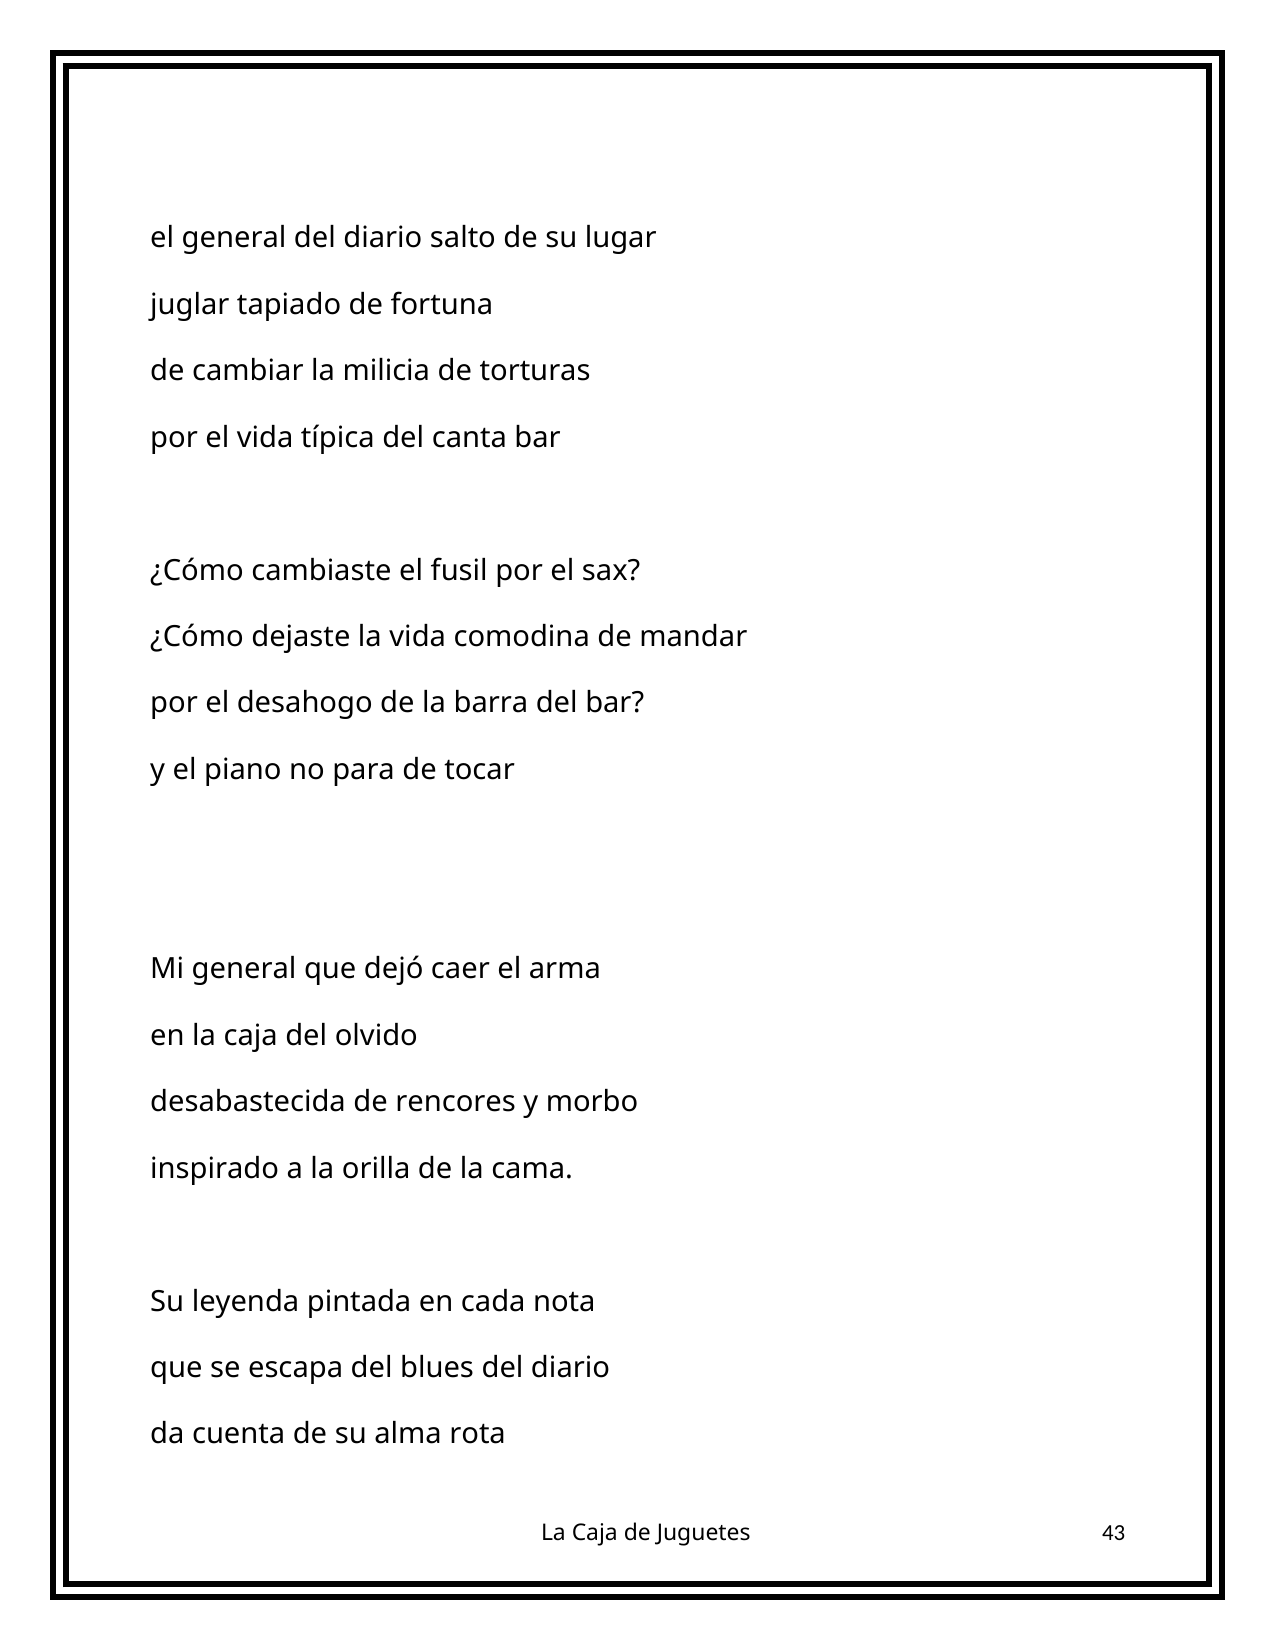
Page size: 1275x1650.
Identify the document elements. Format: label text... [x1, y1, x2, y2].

text juglar tapiado de fortuna [150, 283, 1125, 323]
text de cambiar la milicia de torturas [150, 349, 1125, 389]
text da cuenta de su alma rota [150, 1413, 1125, 1452]
text inspirado a la orilla de la cama. [150, 1147, 1125, 1187]
text ¿Cómo cambiaste el fusil por el sax? [150, 549, 1125, 588]
text Mi general que dejó caer el arma [150, 947, 1125, 987]
text y el piano no para de tocar [150, 748, 1125, 788]
text Su leyenda pintada en cada nota [150, 1280, 1125, 1319]
text por el vida típica del canta bar [150, 416, 1125, 456]
text en la caja del olvido [150, 1014, 1125, 1054]
text desabastecida de rencores y morbo [150, 1080, 1125, 1120]
text por el desahogo de la barra del bar? [150, 682, 1125, 721]
text ¿Cómo dejaste la vida comodina de mandar [150, 615, 1125, 655]
text que se escapa del blues del diario [150, 1346, 1125, 1386]
text el general del diario salto de su lugar [150, 216, 1125, 256]
